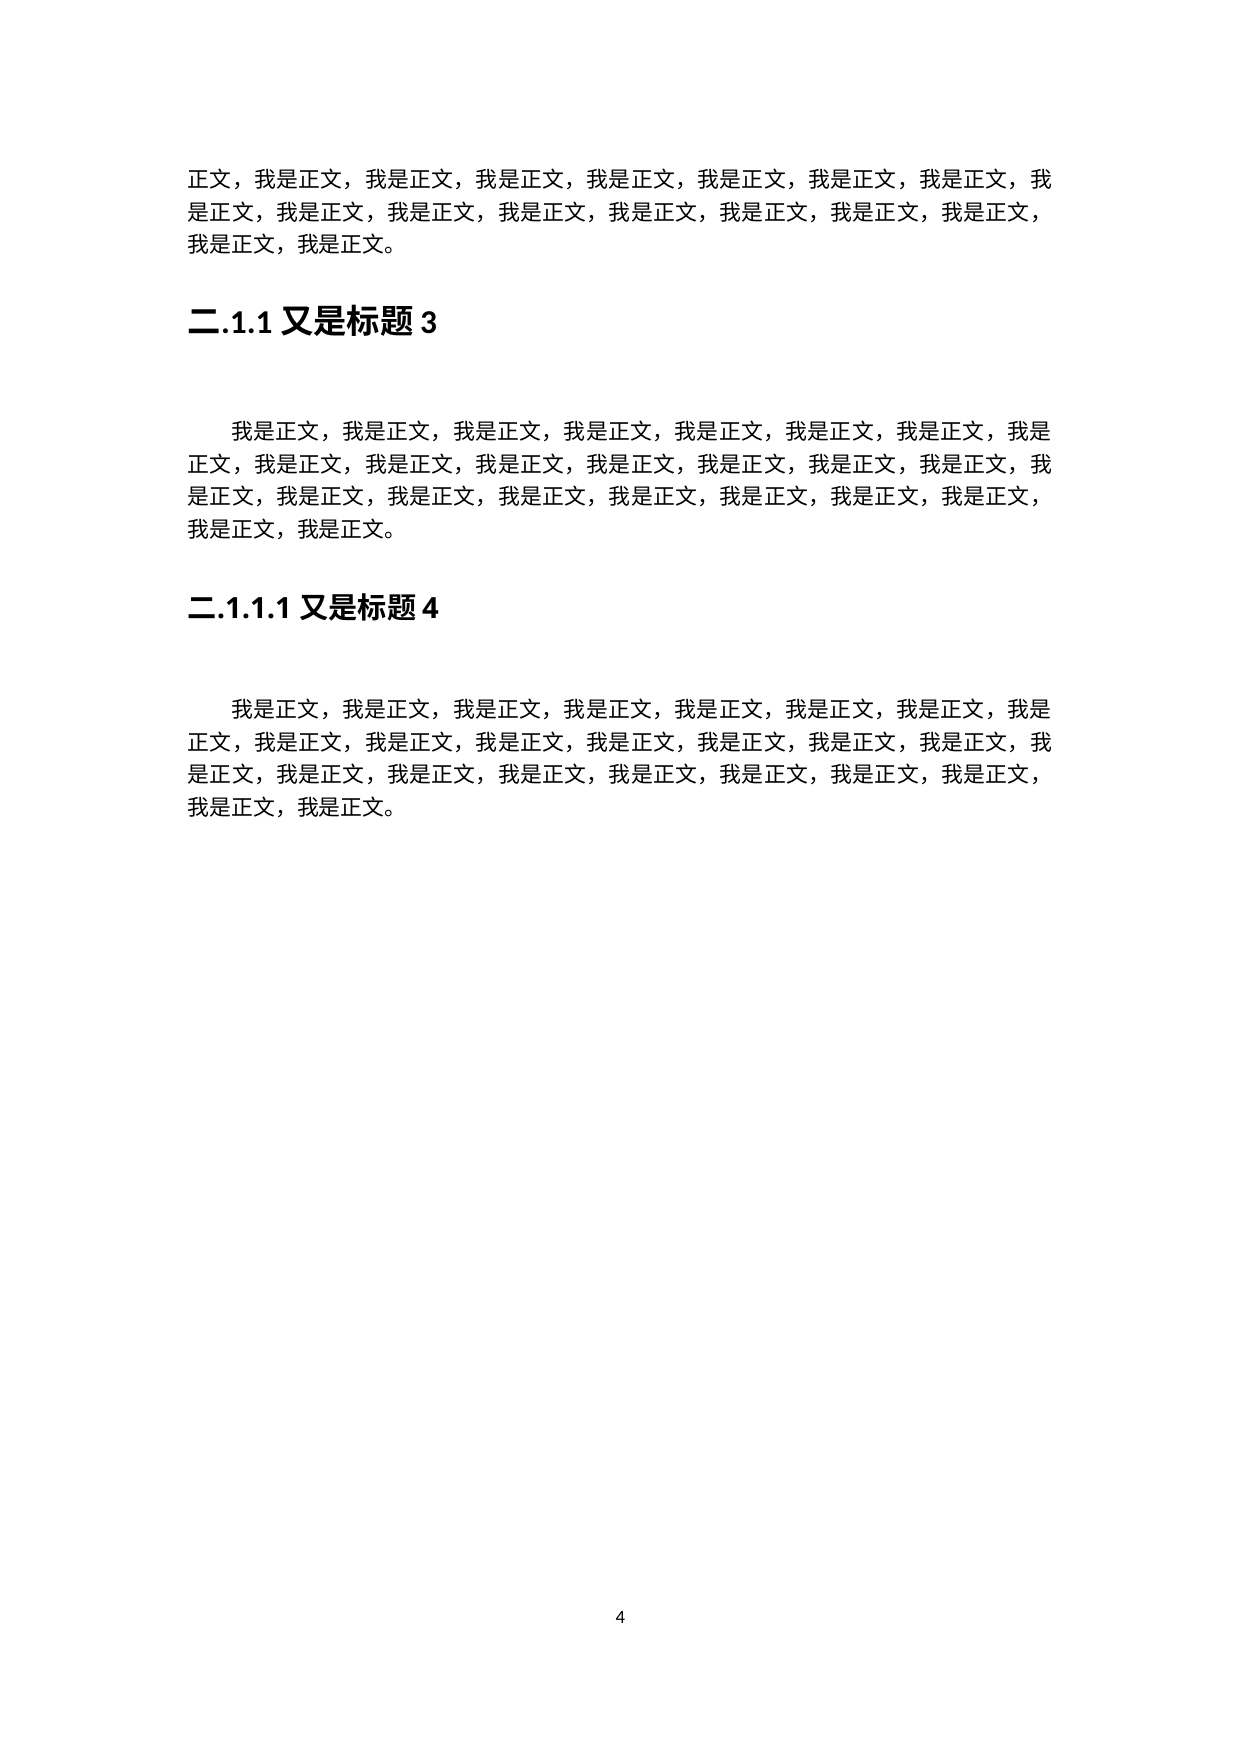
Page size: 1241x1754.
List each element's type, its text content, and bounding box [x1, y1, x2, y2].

text 我是正文，我是正文，我是正文，我是正文，我是正文，我是正文，我是正文，我是正文，我是正文，我是正文，我是正文，我是正文，我是正文，我是正文，我是正文，我是正文，我是正文，我是正文，我是正文，我是正文，我是正文，我是正文，我是正文，我是正文，我是正文。 [187, 692, 1053, 822]
subtitle 又是标题4 [187, 573, 1053, 638]
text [187, 162, 1053, 259]
subtitle 又是标题3 [187, 287, 1053, 352]
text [187, 414, 1053, 544]
